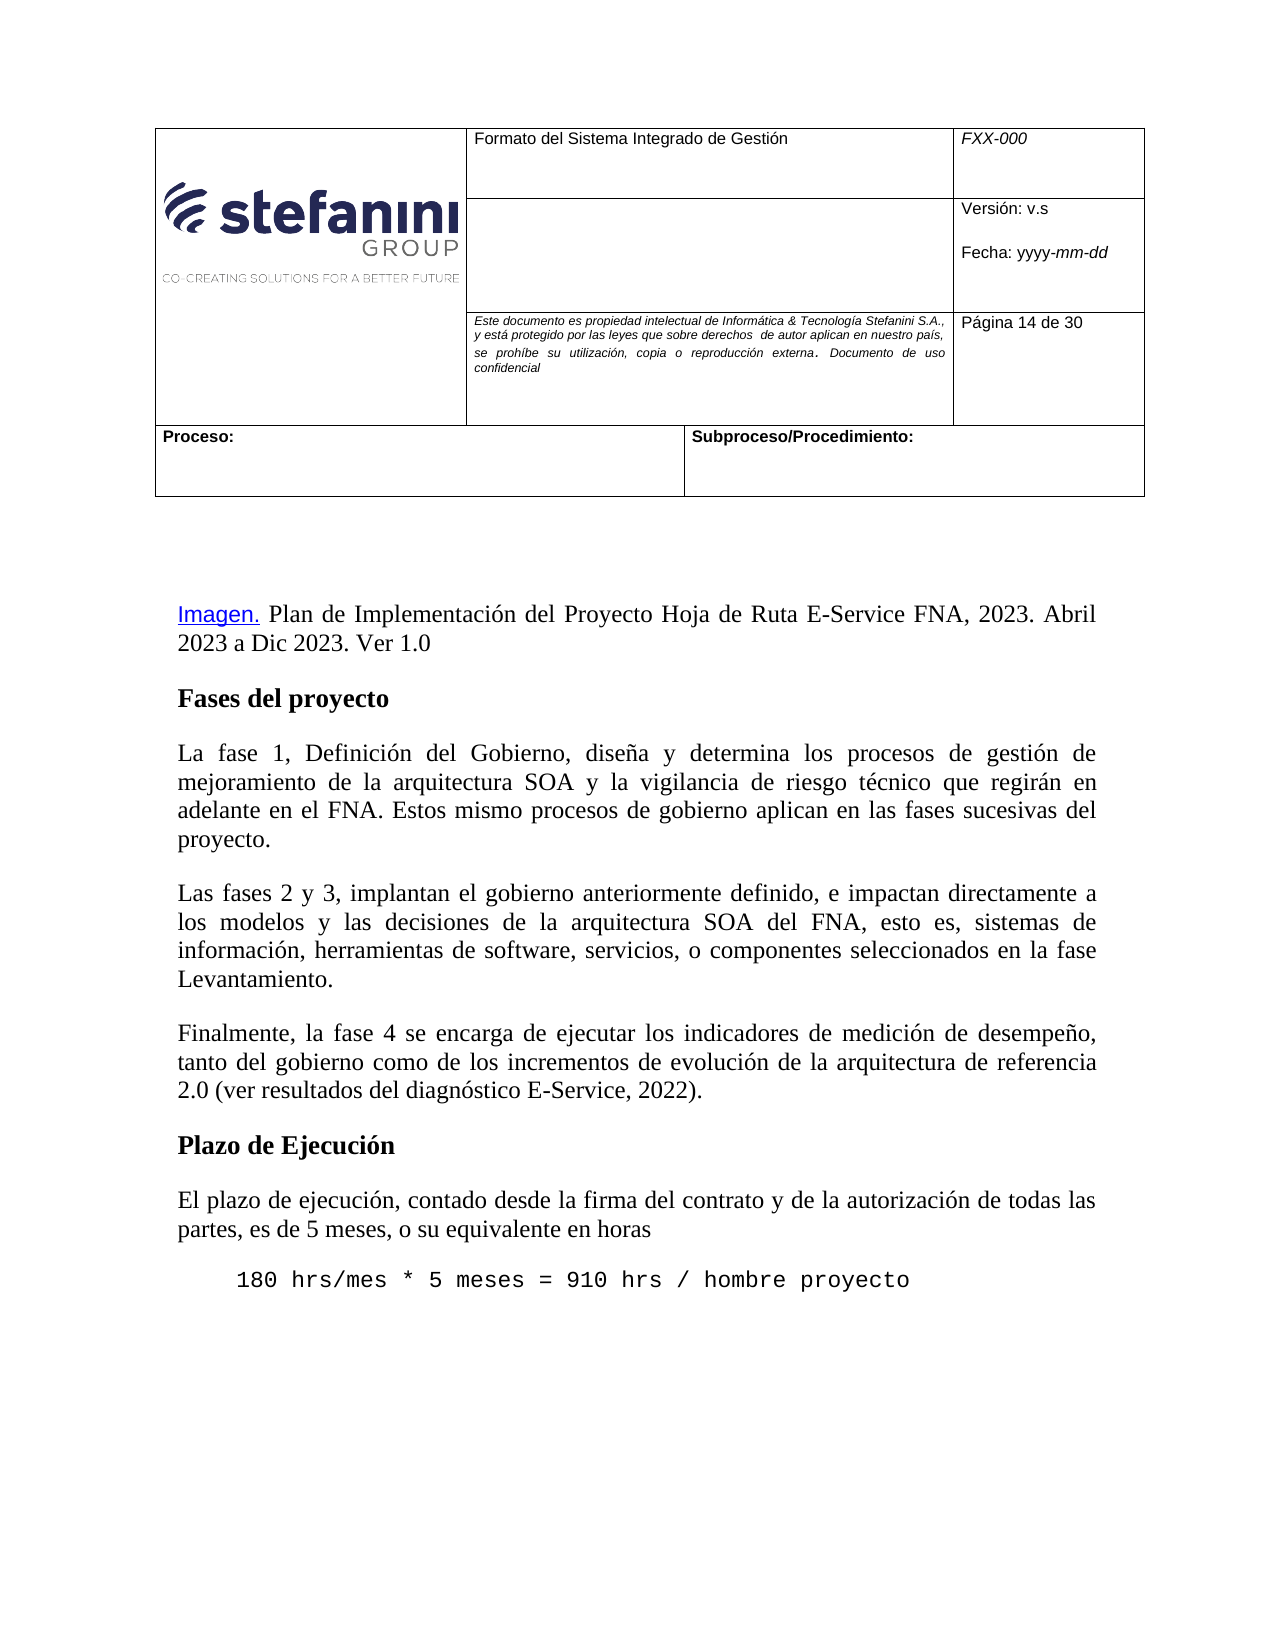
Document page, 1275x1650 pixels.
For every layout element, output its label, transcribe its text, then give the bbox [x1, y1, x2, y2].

picture [162, 182, 460, 286]
subtitle Plazo de Ejecución [177, 1129, 1098, 1160]
text Finalmente, la fase 4 se encarga de ejecutar los indicadores de medición de desempeño, tanto del gobierno como de los incrementos de evolución de la arquitectura de referencia 2.0 (ver resultados del diagnóstico E-Service, 2022). [177, 1018, 1098, 1104]
text La fase 1, Definición del Gobierno, diseña y determina los procesos de gestión de mejoramiento de la arquitectura SOA y la vigilancia de riesgo técnico que regirán en adelante en el FNA. Estos mismo procesos de gobierno aplican en las fases sucesivas del proyecto. [177, 738, 1098, 853]
text Las fases 2 y 3, implantan el gobierno anteriormente definido, e impactan directamente a los modelos y las decisiones de la arquitectura SOA del FNA, esto es, sistemas de información, herramientas de software, servicios, o componentes seleccionados en la fase Levantamiento. [177, 878, 1098, 993]
subtitle Fases del proyecto [177, 682, 1098, 713]
text El plazo de ejecución, contado desde la firma del contrato y de la autorización de todas las partes, es de 5 meses, o su equivalente en horas [177, 1185, 1098, 1243]
text 180 hrs/mes * 5 meses = 910 hrs / hombre proyecto [236, 1268, 1039, 1294]
text Imagen. Plan de Implementación del Proyecto Hoja de Ruta E-Service FNA, 2023. Abril 2023 a Dic 2023. Ver 1.0 [177, 599, 1098, 657]
